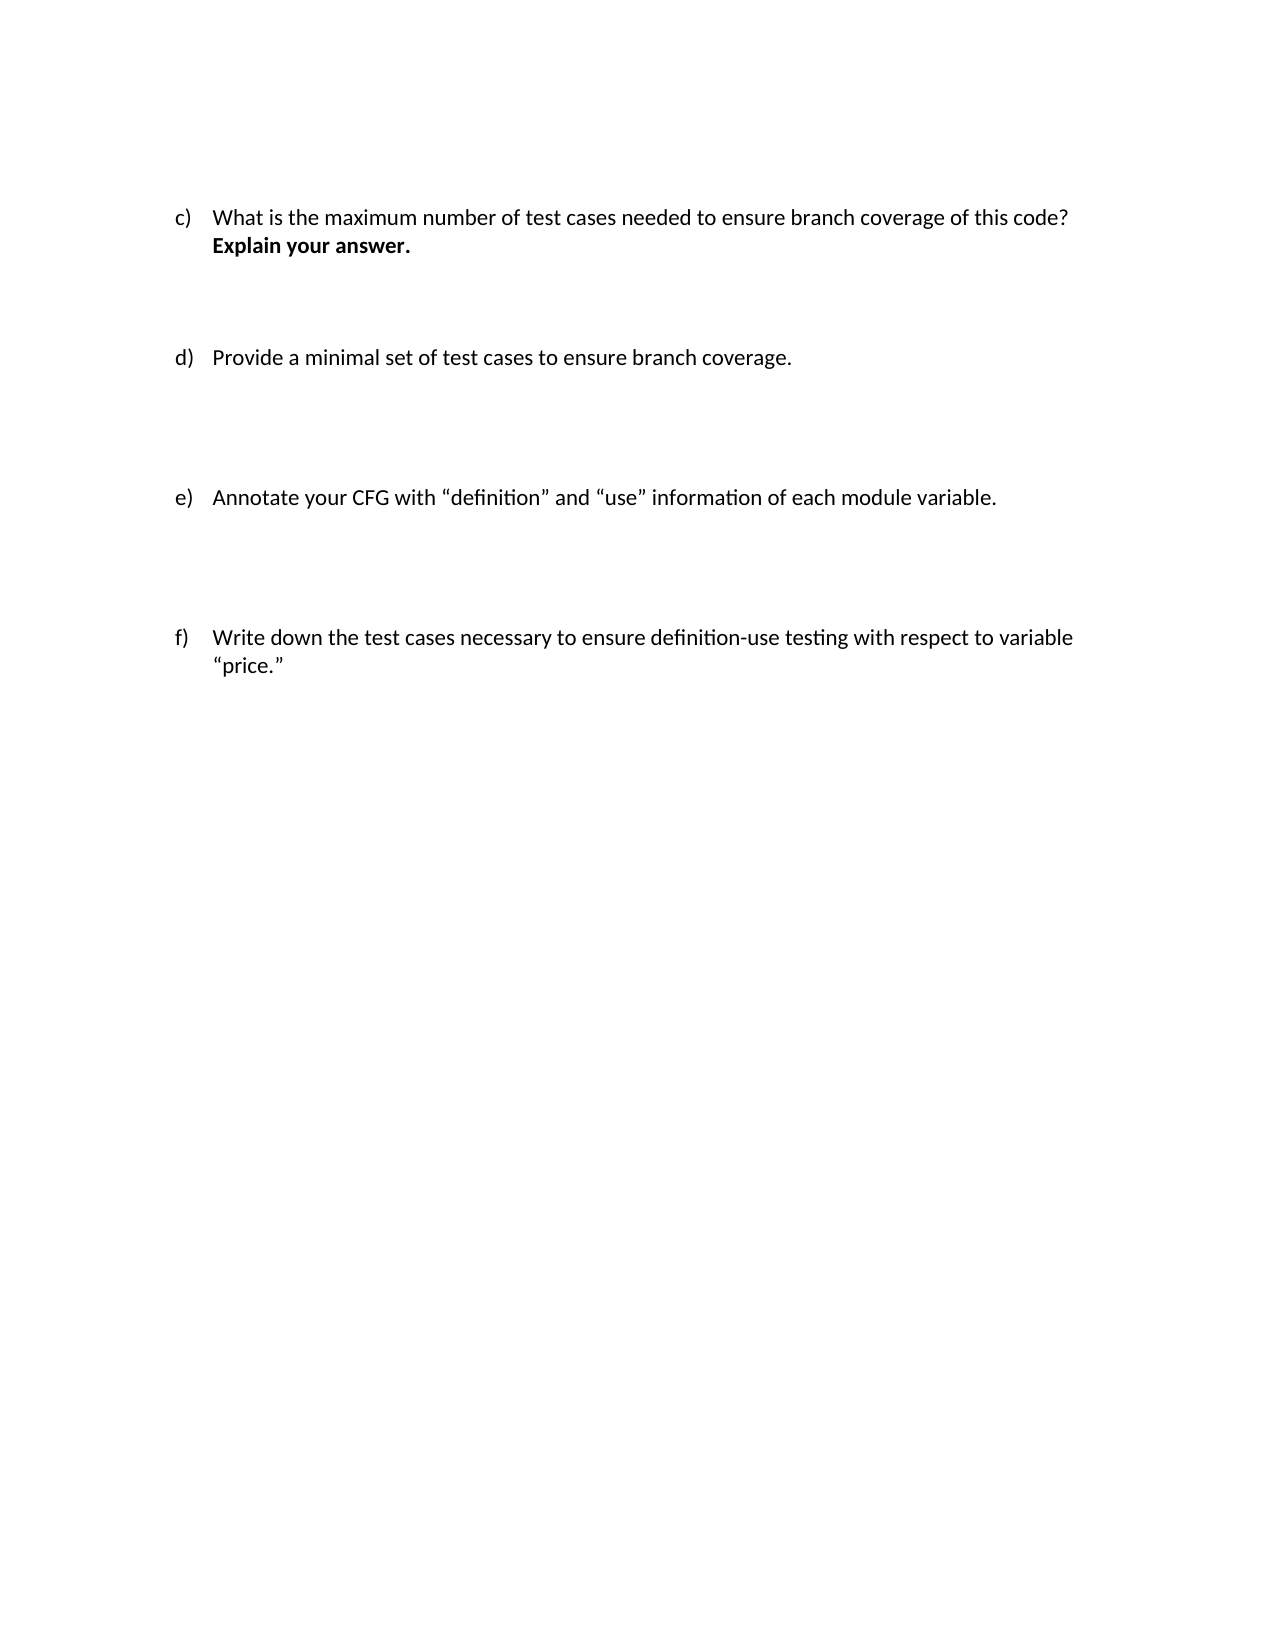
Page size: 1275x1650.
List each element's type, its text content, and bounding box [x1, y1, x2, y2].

list Write down the test cases necessary to ensure definition-use testing with respect to variable “price.” [175, 623, 1133, 679]
list Annotate your CFG with “definition” and “use” information of each module variable. [175, 483, 1133, 511]
list What is the maximum number of test cases needed to ensure branch coverage of this code? Explain your answer. [175, 203, 1133, 259]
list Provide a minimal set of test cases to ensure branch coverage. [175, 343, 1133, 371]
